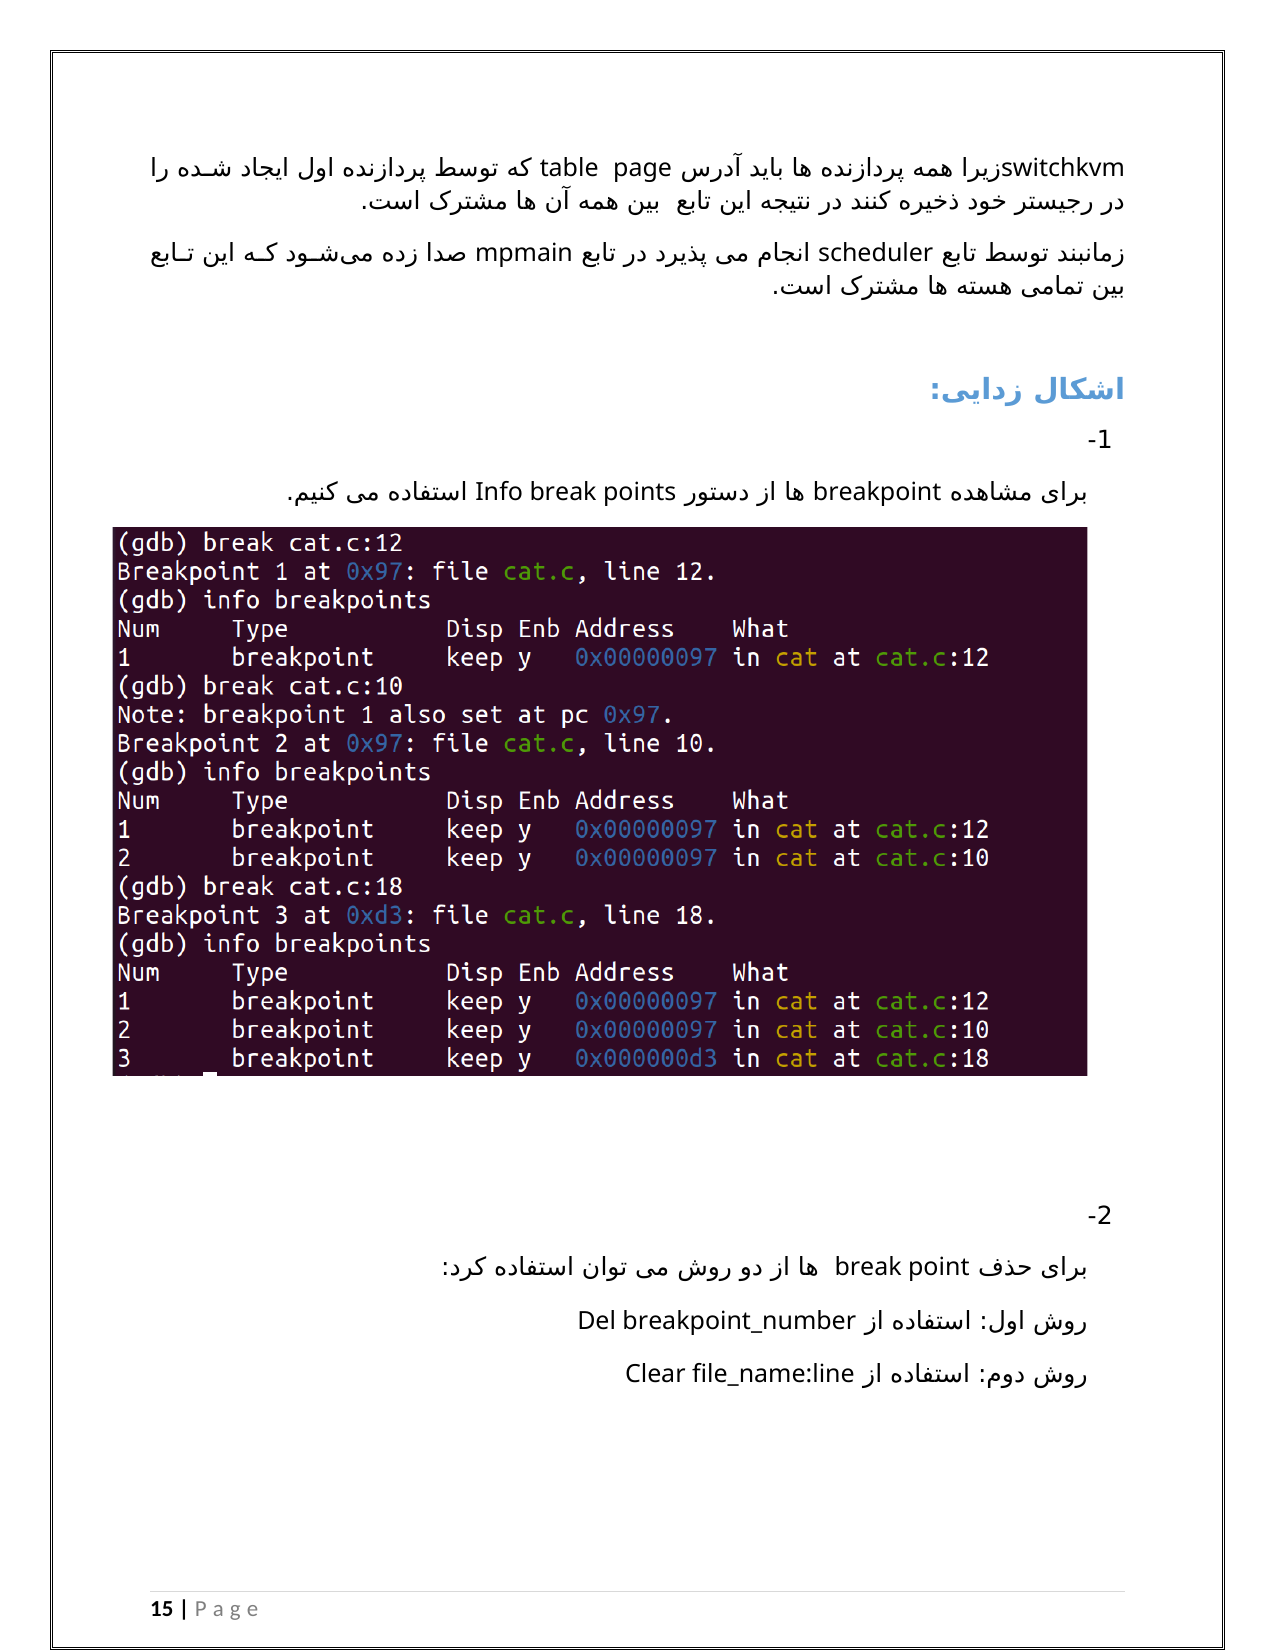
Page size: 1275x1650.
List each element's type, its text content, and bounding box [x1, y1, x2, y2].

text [150, 150, 1125, 216]
text روش اول: استفاده از Del breakpoint_number [150, 1302, 1087, 1336]
text اشکال زدایی: [150, 372, 1125, 406]
text زمانبند توسط تابع scheduler انجام می پذیرد در تابع mpmain صدا زده می‌شود که این تابع بین تمامی هسته ها مشترک است. [150, 234, 1125, 300]
text برای حذف break point ها از دو روش می توان استفاده کرد: [150, 1249, 1087, 1283]
picture [112, 527, 1088, 1076]
text روش دوم: استفاده از Clear file_name:line [150, 1356, 1087, 1390]
text برای مشاهده breakpoint ها از دستور Info break points استفاده می کنیم. [150, 474, 1087, 508]
